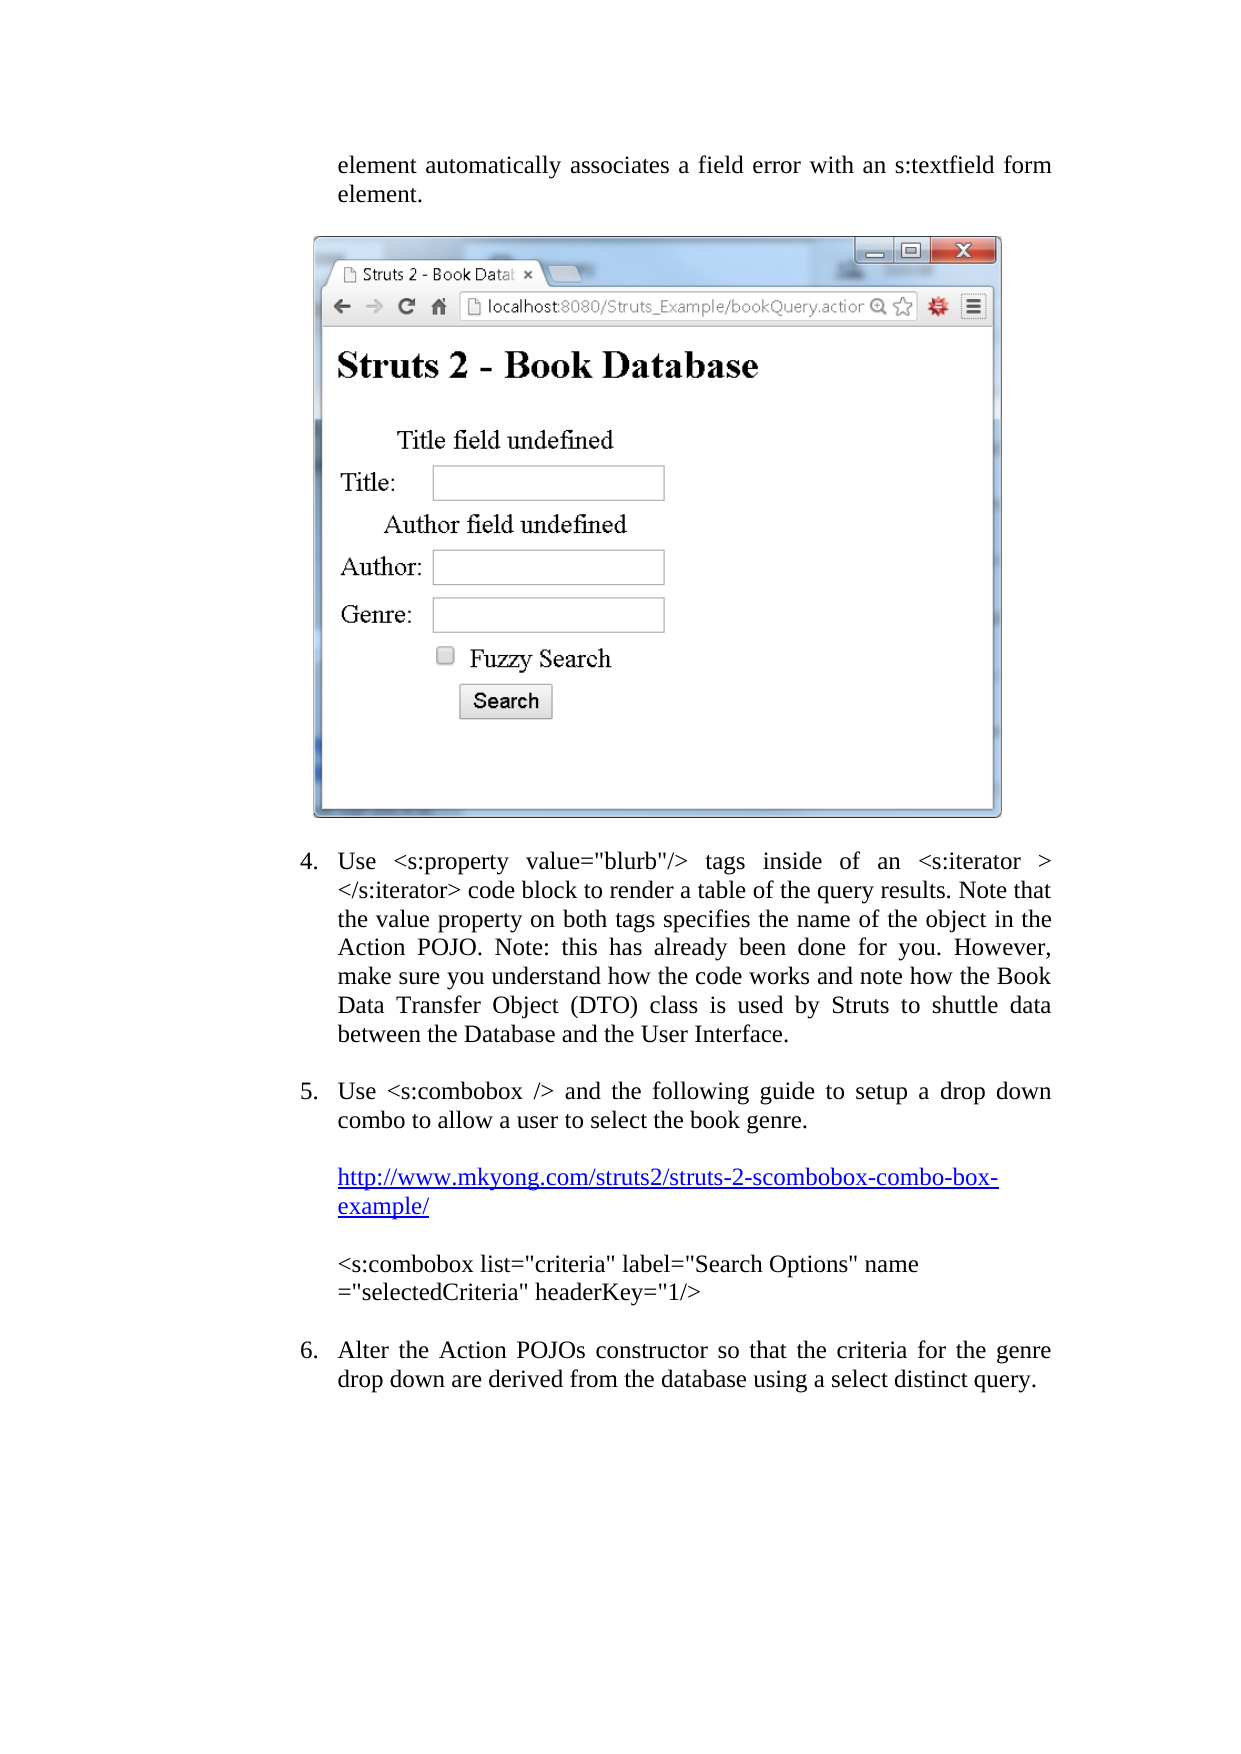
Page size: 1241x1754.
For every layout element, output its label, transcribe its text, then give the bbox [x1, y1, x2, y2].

picture [313, 236, 1002, 818]
list http://www.mkyong.com/struts2/struts-2-scombobox-combo-box-example/ [337, 1162, 1053, 1220]
list Use <s:property value="blurb"/> tags inside of an <s:iterator > </s:iterator> code block to render a table of the query results. Note that the value property on both tags specifies the name of the object in the Action POJO. Note: this has already been done for you. However, make sure you understand how the code works and note how the Book Data Transfer Object (DTO) class is used by Struts to shuttle data between the Database and the User Interface. [300, 846, 1053, 1047]
list <s:combobox list="criteria" label="Search Options" name ="selectedCriteria" headerKey="1/> [337, 1249, 1053, 1306]
list Alter the Action POJOs constructor so that the criteria for the genre drop down are derived from the database using a select distinct query. [300, 1335, 1053, 1392]
list Use <s:combobox /> and the following guide to setup a drop down combo to allow a user to select the book genre. [300, 1076, 1053, 1134]
